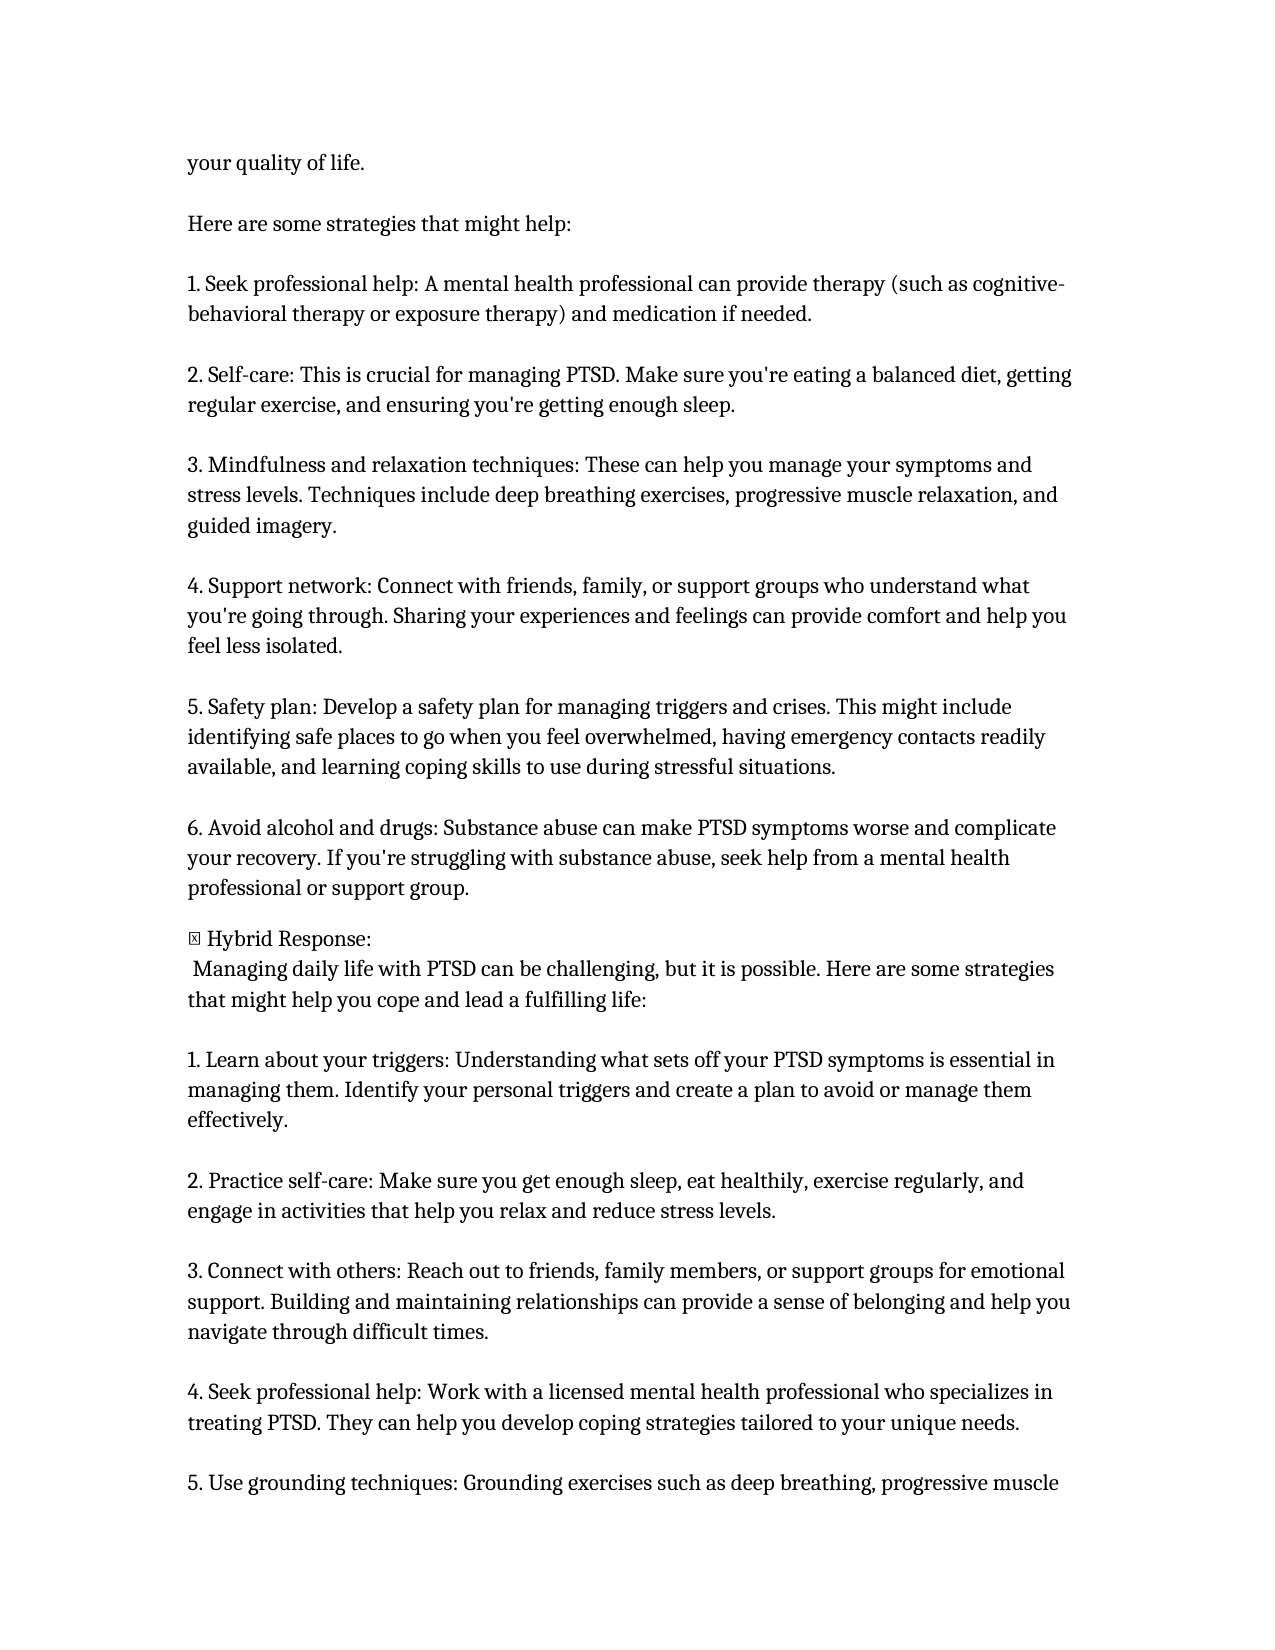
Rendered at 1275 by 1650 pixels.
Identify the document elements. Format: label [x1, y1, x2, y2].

text [187, 926, 1087, 1496]
text [187, 150, 1087, 901]
